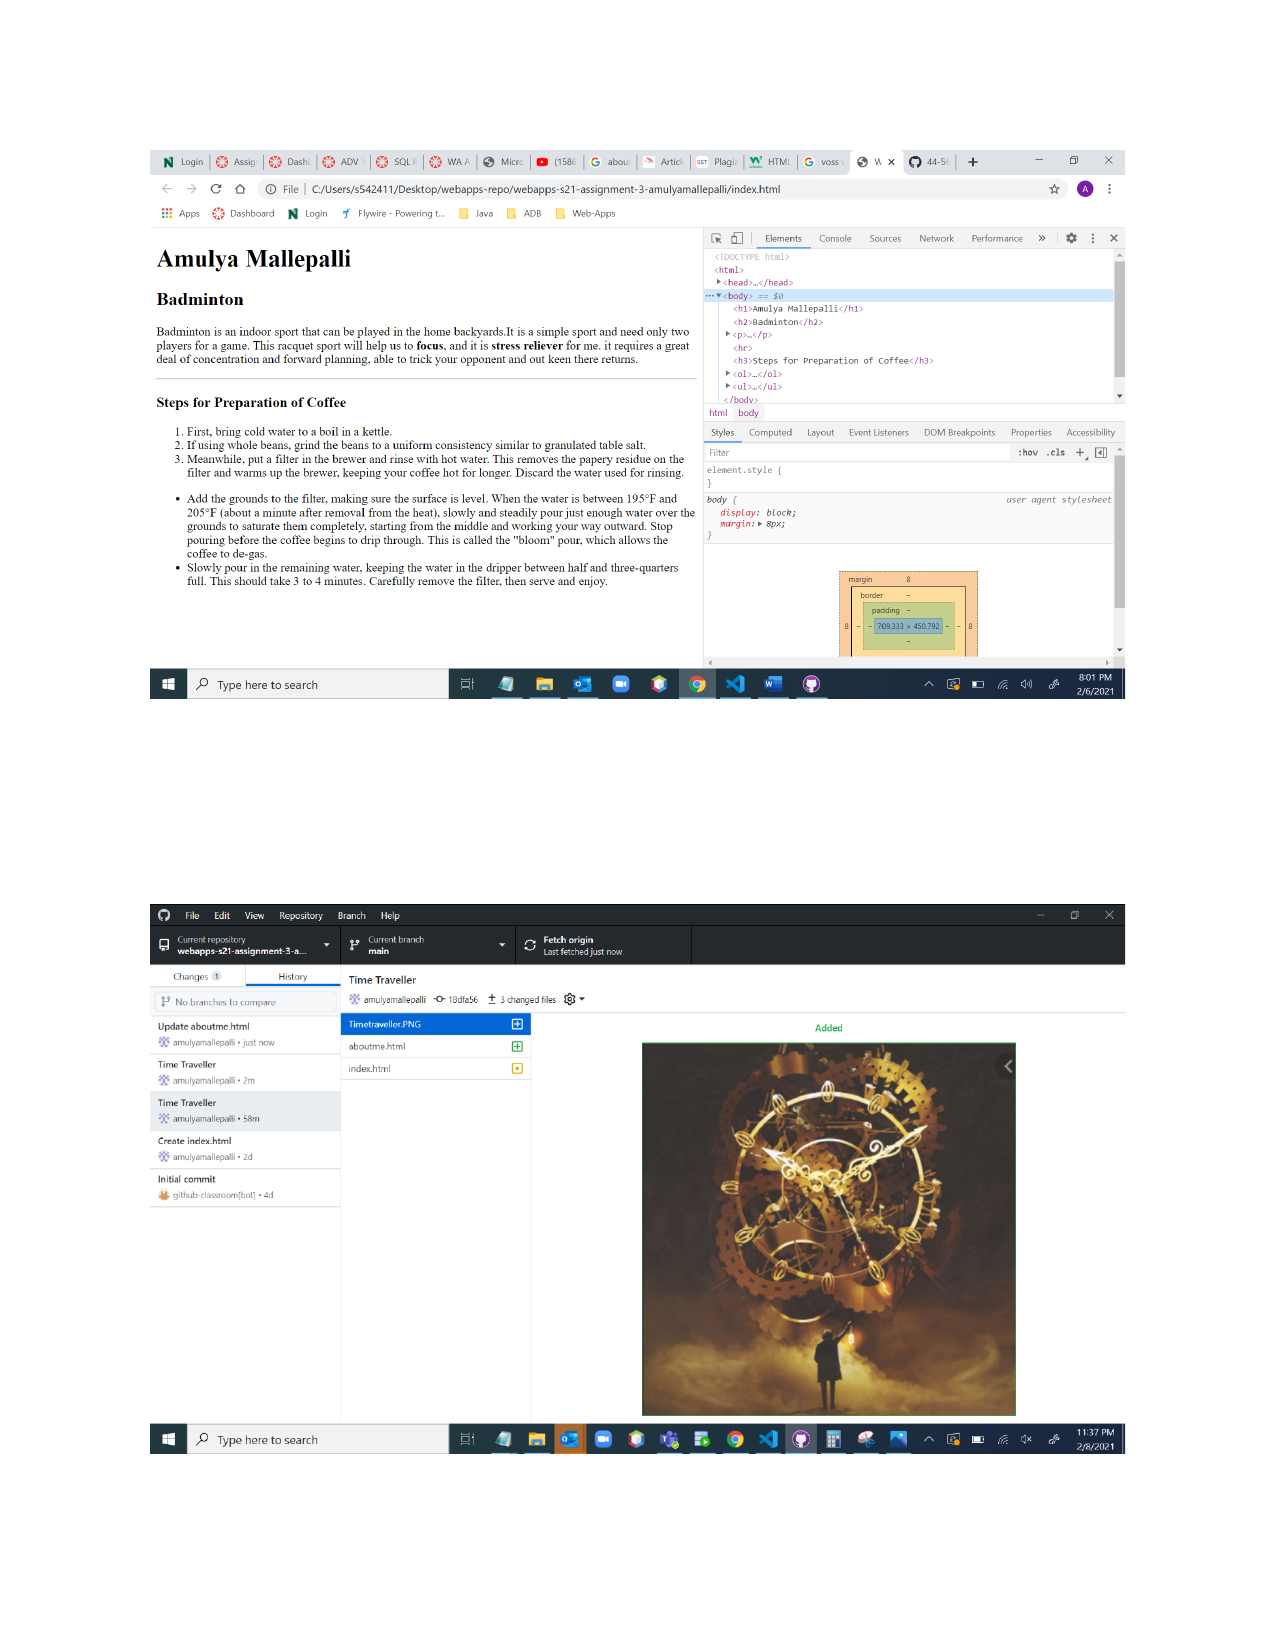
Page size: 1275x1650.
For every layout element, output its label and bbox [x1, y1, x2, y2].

picture [150, 904, 1125, 1454]
picture [150, 150, 1125, 699]
